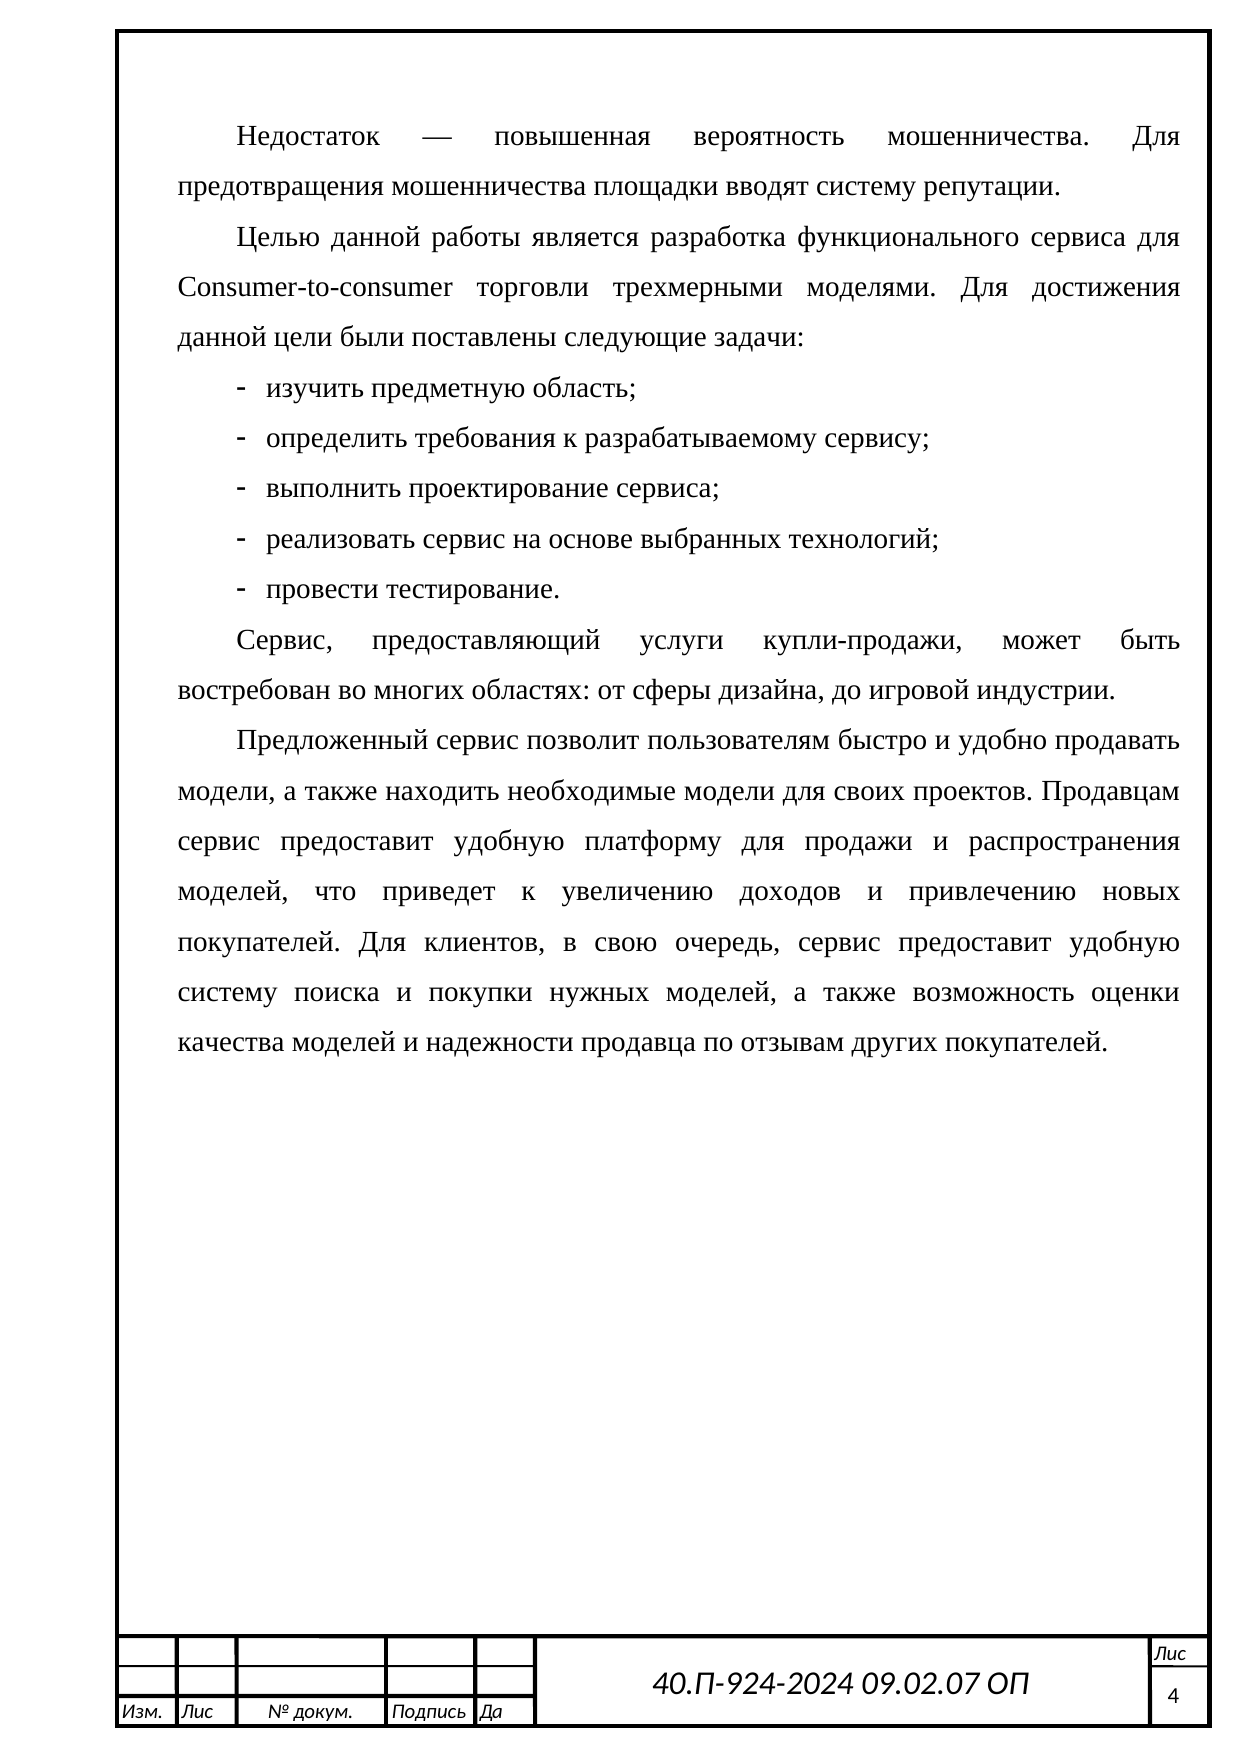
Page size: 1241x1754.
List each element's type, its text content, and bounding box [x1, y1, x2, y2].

text Сервис, предоставляющий услуги купли-продажи, может быть востребован во многих областях: от сферы дизайна, до игровой индустрии. [177, 622, 1181, 706]
text Предложенный сервис позволит пользователям быстро и удобно продавать модели, а также находить необходимые модели для своих проектов. Продавцам сервис предоставит удобную платформу для продажи и распространения моделей, что приведет к увеличению доходов и привлечению новых покупателей. Для клиентов, в свою очередь, сервис предоставит удобную систему поиска и покупки нужных моделей, а также возможность оценки качества моделей и надежности продавца по отзывам других покупателей. [177, 722, 1181, 1058]
list реализовать сервис на основе выбранных технологий; [177, 521, 1181, 554]
list изучить предметную область; [177, 370, 1181, 403]
list определить требования к разрабатываемому сервису; [177, 420, 1181, 454]
list провести тестирование. [177, 571, 1181, 605]
text Целью данной работы является разработка функционального сервиса для Consumer-to-consumer торговли трехмерными моделями. Для достижения данной цели были поставлены следующие задачи: [177, 219, 1181, 353]
text Недостаток — повышенная вероятность мошенничества. Для предотвращения мошенничества площадки вводят систему репутации. [177, 118, 1181, 202]
list выполнить проектирование сервиса; [177, 471, 1181, 504]
